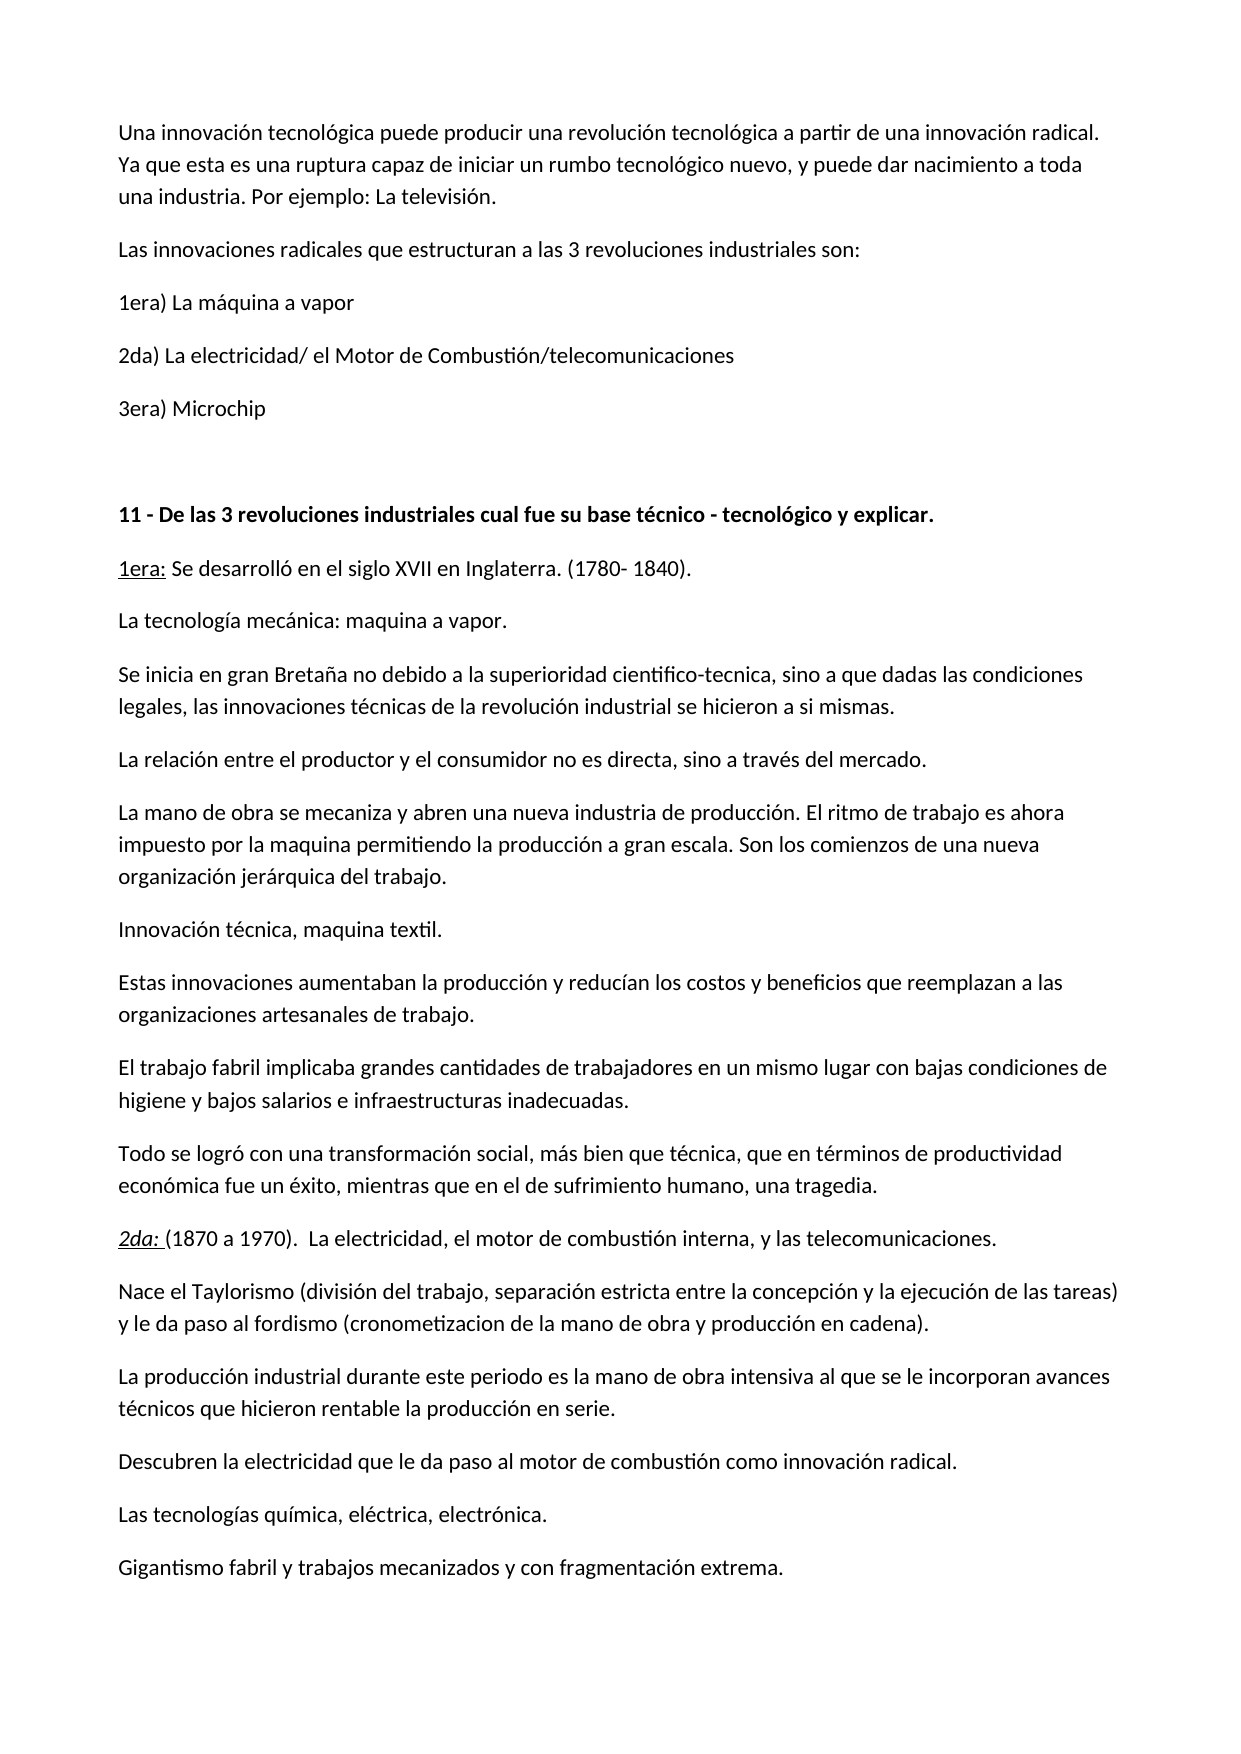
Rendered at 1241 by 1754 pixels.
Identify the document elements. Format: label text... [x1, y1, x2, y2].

text Nace el Taylorismo (división del trabajo, separación estricta entre la concepción y la ejecución de las tareas) y le da paso al fordismo (cronometizacion de la mano de obra y producción en cadena). [118, 1277, 1122, 1337]
text 1era: Se desarrolló en el siglo XVII en Inglaterra. (1780- 1840). [118, 554, 1122, 582]
text El trabajo fabril implicaba grandes cantidades de trabajadores en un mismo lugar con bajas condiciones de higiene y bajos salarios e infraestructuras inadecuadas. [118, 1053, 1122, 1114]
text La mano de obra se mecaniza y abren una nueva industria de producción. El ritmo de trabajo es ahora impuesto por la maquina permitiendo la producción a gran escala. Son los comienzos de una nueva organización jerárquica del trabajo. [118, 798, 1122, 890]
text La producción industrial durante este periodo es la mano de obra intensiva al que se le incorporan avances técnicos que hicieron rentable la producción en serie. [118, 1362, 1122, 1422]
text Estas innovaciones aumentaban la producción y reducían los costos y beneficios que reemplazan a las organizaciones artesanales de trabajo. [118, 968, 1122, 1028]
text Las tecnologías química, eléctrica, electrónica. [118, 1500, 1122, 1528]
text Innovación técnica, maquina textil. [118, 915, 1122, 943]
text 2da: (1870 a 1970). La electricidad, el motor de combustión interna, y las telecomunicaciones. [118, 1224, 1122, 1252]
text La relación entre el productor y el consumidor no es directa, sino a través del mercado. [118, 745, 1122, 773]
text 3era) Microchip [118, 394, 1122, 423]
text Una innovación tecnológica puede producir una revolución tecnológica a partir de una innovación radical. Ya que esta es una ruptura capaz de iniciar un rumbo tecnológico nuevo, y puede dar nacimiento a toda una industria. Por ejemplo: La televisión. [118, 118, 1122, 211]
text Se inicia en gran Bretaña no debido a la superioridad cientifico-tecnica, sino a que dadas las condiciones legales, las innovaciones técnicas de la revolución industrial se hicieron a si mismas. [118, 660, 1122, 720]
text Todo se logró con una transformación social, más bien que técnica, que en términos de productividad económica fue un éxito, mientras que en el de sufrimiento humano, una tragedia. [118, 1139, 1122, 1199]
text Descubren la electricidad que le da paso al motor de combustión como innovación radical. [118, 1447, 1122, 1475]
text Las innovaciones radicales que estructuran a las 3 revoluciones industriales son: [118, 236, 1122, 263]
text La tecnología mecánica: maquina a vapor. [118, 607, 1122, 635]
text 2da) La electricidad/ el Motor de Combustión/telecomunicaciones [118, 342, 1122, 369]
text 1era) La máquina a vapor [118, 288, 1122, 317]
text Gigantismo fabril y trabajos mecanizados y con fragmentación extrema. [118, 1553, 1122, 1581]
text 11 - De las 3 revoluciones industriales cual fue su base técnico - tecnológico y explicar. [118, 501, 1122, 529]
